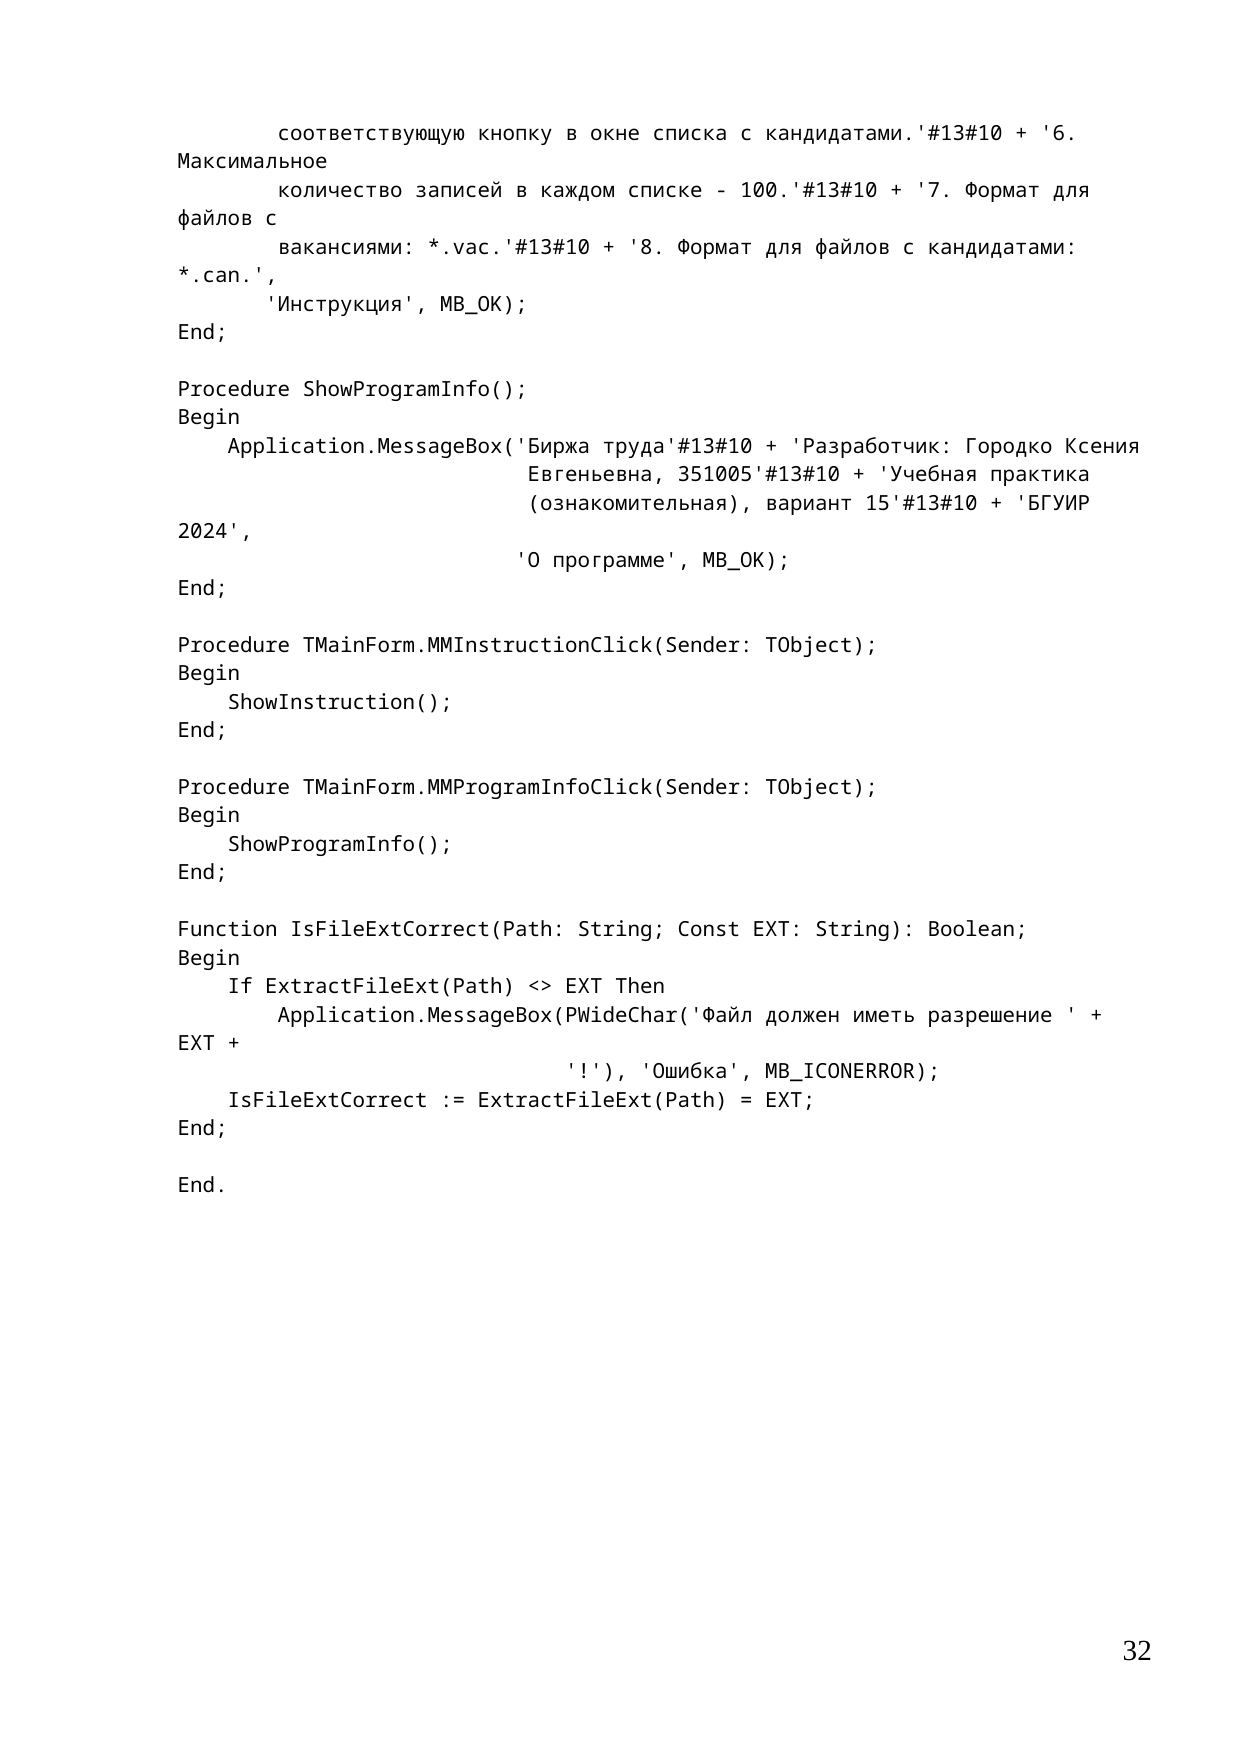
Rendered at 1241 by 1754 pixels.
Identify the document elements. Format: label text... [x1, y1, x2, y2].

text соответствующую кнопку в окне списка с кандидатами.'#13#10 + '6. Максимальное [177, 118, 1152, 175]
text 'Инструкция', MB_OK); [177, 289, 1152, 317]
text (ознакомительная), вариант 15'#13#10 + 'БГУИР 2024', [177, 488, 1152, 545]
text End; [177, 857, 1152, 886]
text If ExtractFileExt(Path) <> EXT Then [177, 971, 1152, 1000]
text 'О программе', MB_OK); [177, 545, 1152, 573]
text Begin [177, 658, 1152, 687]
text IsFileExtCorrect := ExtractFileExt(Path) = EXT; [177, 1085, 1152, 1113]
text ShowInstruction(); [177, 687, 1152, 715]
text End. [177, 1170, 1152, 1199]
text Procedure ShowProgramInfo(); [177, 374, 1152, 402]
text Procedure TMainForm.MMInstructionClick(Sender: TObject); [177, 630, 1152, 658]
text End; [177, 1113, 1152, 1142]
text Begin [177, 943, 1152, 971]
text End; [177, 317, 1152, 346]
text Procedure TMainForm.MMProgramInfoClick(Sender: TObject); [177, 772, 1152, 801]
text '!'), 'Ошибка', MB_ICONERROR); [177, 1057, 1152, 1085]
text Евгеньевна, 351005'#13#10 + 'Учебная практика [177, 459, 1152, 488]
text End; [177, 715, 1152, 744]
text вакансиями: *.vac.'#13#10 + '8. Формат для файлов с кандидатами: *.can.', [177, 232, 1152, 289]
text Application.MessageBox('Биржа труда'#13#10 + 'Разработчик: Городко Ксения [177, 431, 1152, 459]
text ShowProgramInfo(); [177, 829, 1152, 857]
text Function IsFileExtCorrect(Path: String; Const EXT: String): Boolean; [177, 914, 1152, 943]
text Begin [177, 402, 1152, 431]
text End; [177, 573, 1152, 602]
text Begin [177, 801, 1152, 829]
text Application.MessageBox(PWideChar('Файл должен иметь разрешение ' + EXT + [177, 1000, 1152, 1057]
text количество записей в каждом списке - 100.'#13#10 + '7. Формат для файлов с [177, 175, 1152, 232]
